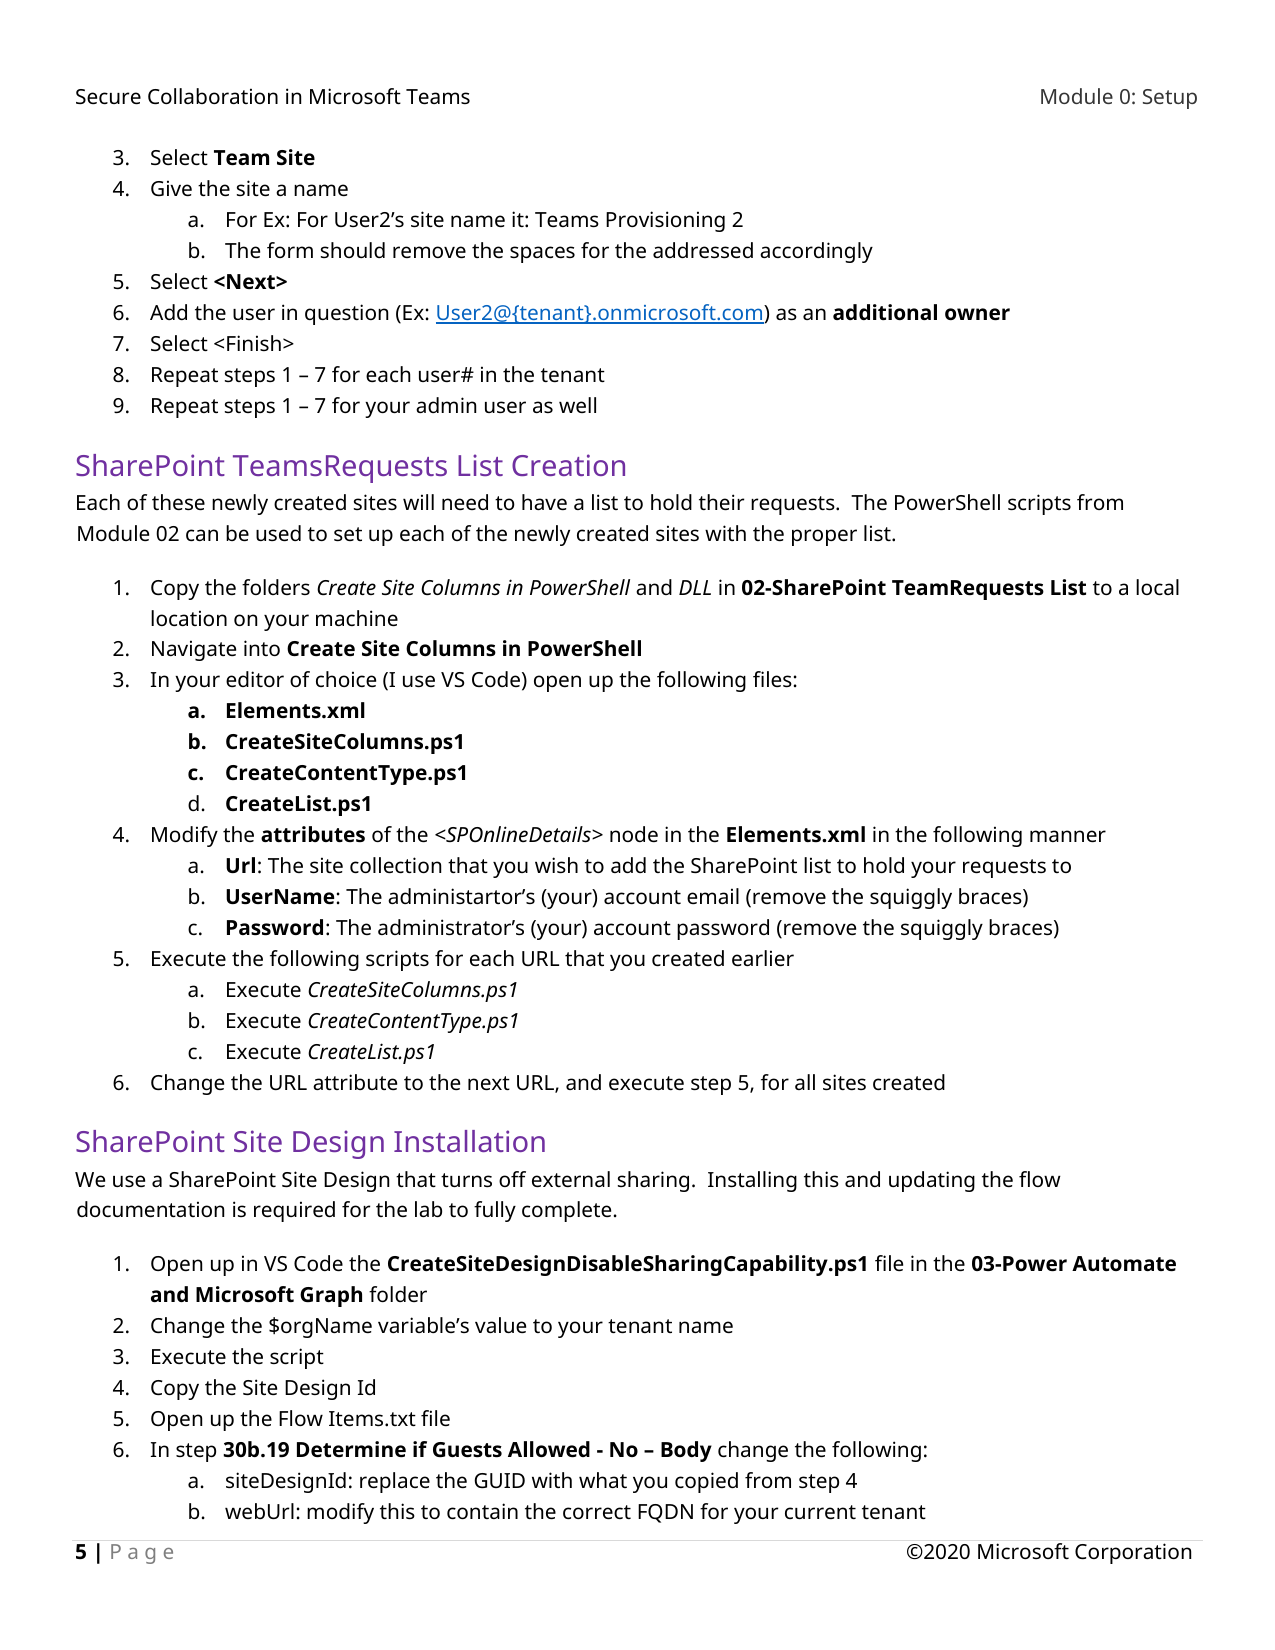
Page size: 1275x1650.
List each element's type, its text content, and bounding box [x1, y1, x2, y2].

list Repeat steps 1 – 7 for each user# in the tenant [112, 360, 1198, 388]
list CreateList.ps1 [187, 789, 1198, 818]
list Give the site a name [112, 174, 1198, 203]
list Open up the Flow Items.txt file [112, 1404, 1198, 1433]
list For Ex: For User2’s site name it: Teams Provisioning 2 [187, 205, 1198, 234]
list In your editor of choice (I use VS Code) open up the following files: [112, 666, 1198, 694]
list In step 30b.19 Determine if Guests Allowed - No – Body change the following: [112, 1435, 1198, 1464]
list Open up in VS Code the CreateSiteDesignDisableSharingCapability.ps1 file in the 03-Power Automate and Microsoft Graph folder [112, 1249, 1198, 1309]
list Select <Finish> [112, 329, 1198, 357]
list Execute the following scripts for each URL that you created earlier [112, 944, 1198, 972]
list Url: The site collection that you wish to add the SharePoint list to hold your requests to [187, 851, 1198, 879]
list Select <Next> [112, 267, 1198, 296]
list CreateSiteColumns.ps1 [187, 727, 1198, 756]
list Repeat steps 1 – 7 for your admin user as well [112, 391, 1198, 419]
list Execute CreateSiteColumns.ps1 [187, 975, 1198, 1003]
list The form should remove the spaces for the addressed accordingly [187, 236, 1198, 264]
text We use a SharePoint Site Design that turns off external sharing. Installing this and updating the flow documentation is required for the lab to fully complete. [75, 1165, 1198, 1224]
list webUrl: modify this to contain the correct FQDN for your current tenant [187, 1497, 1198, 1526]
list Copy the Site Design Id [112, 1373, 1198, 1402]
list Execute CreateList.ps1 [187, 1037, 1198, 1065]
list Navigate into Create Site Columns in PowerShell [112, 634, 1198, 663]
list Execute the script [112, 1342, 1198, 1371]
list Elements.xml [187, 696, 1198, 725]
subtitle SharePoint TeamsRequests List Creation [75, 445, 1198, 484]
subtitle SharePoint Site Design Installation [75, 1122, 1198, 1161]
list CreateContentType.ps1 [187, 758, 1198, 787]
list Execute CreateContentType.ps1 [187, 1006, 1198, 1034]
text Each of these newly created sites will need to have a list to hold their requests. The PowerShell scripts from Module 02 can be used to set up each of the newly created sites with the proper list. [75, 488, 1198, 547]
list Change the $orgName variable’s value to your tenant name [112, 1311, 1198, 1340]
list Add the user in question (Ex: User2@{tenant}.onmicrosoft.com) as an additional owner [112, 298, 1198, 326]
list UserName: The administartor’s (your) account email (remove the squiggly braces) [187, 882, 1198, 911]
list siteDesignId: replace the GUID with what you copied from step 4 [187, 1466, 1198, 1494]
list Select Team Site [112, 143, 1198, 172]
list Modify the attributes of the <SPOnlineDetails> node in the Elements.xml in the following manner [112, 820, 1198, 849]
list Change the URL attribute to the next URL, and execute step 5, for all sites created [112, 1068, 1198, 1096]
list Copy the folders Create Site Columns in PowerShell and DLL in 02-SharePoint TeamRequests List to a local location on your machine [112, 573, 1198, 632]
list Password: The administrator’s (your) account password (remove the squiggly braces) [187, 913, 1198, 941]
